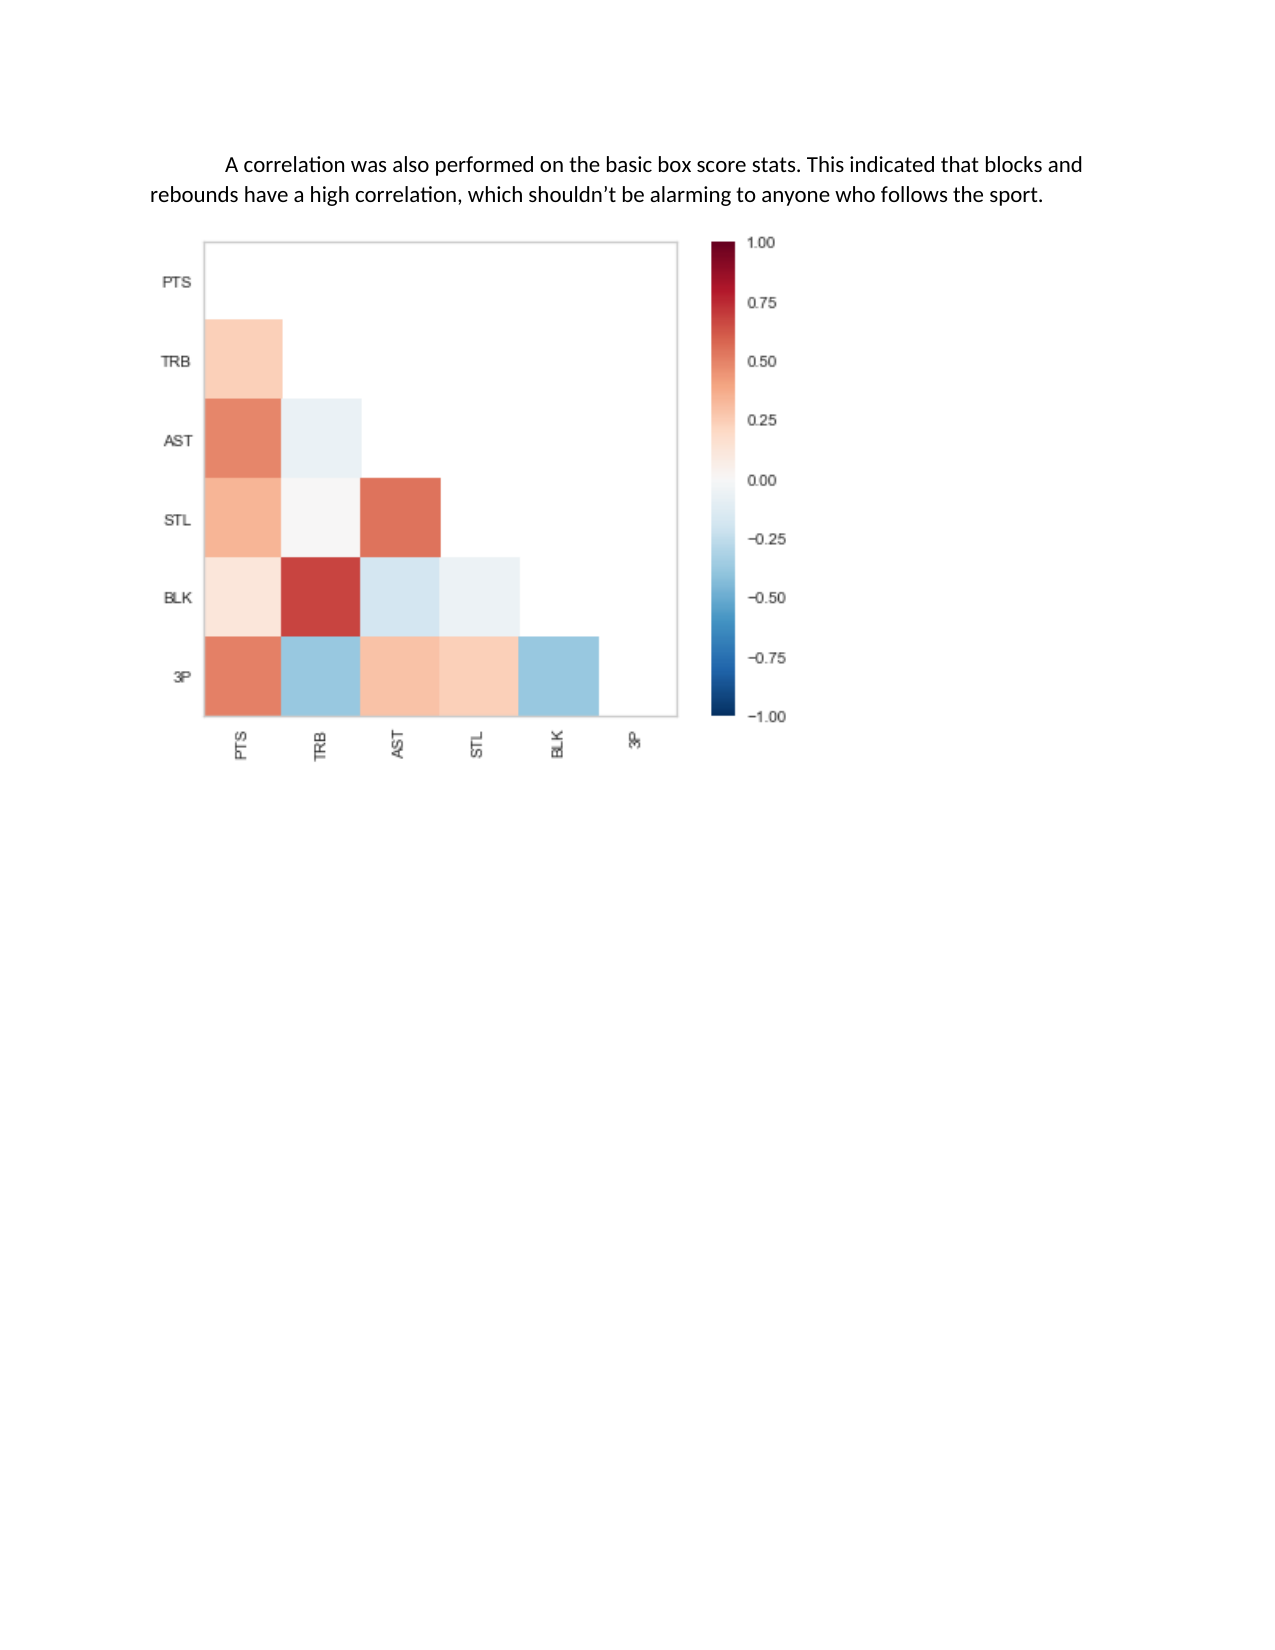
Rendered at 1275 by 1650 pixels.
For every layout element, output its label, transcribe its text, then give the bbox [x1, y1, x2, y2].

text A correlation was also performed on the basic box score stats. This indicated that blocks and rebounds have a high correlation, which shouldn’t be alarming to anyone who follows the sport. [150, 150, 1125, 208]
picture [150, 227, 797, 770]
